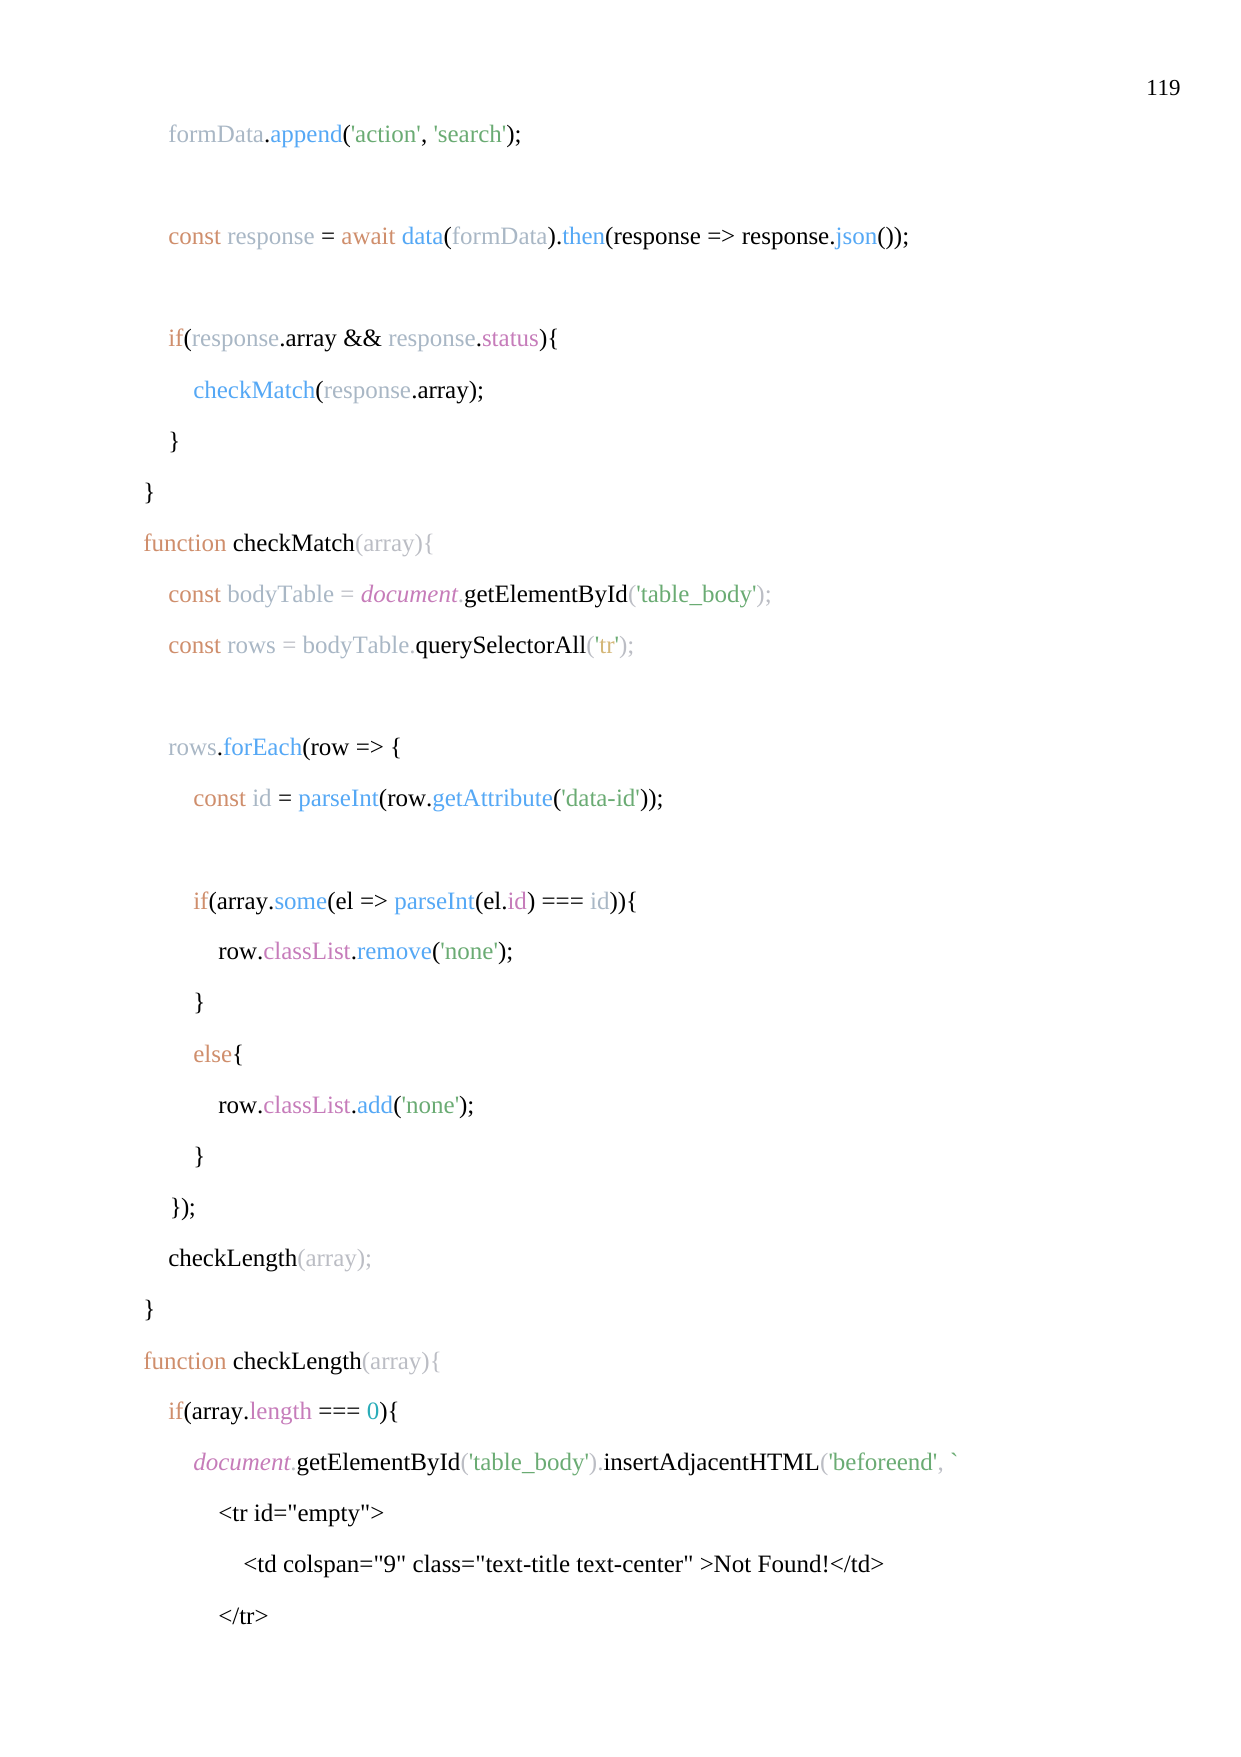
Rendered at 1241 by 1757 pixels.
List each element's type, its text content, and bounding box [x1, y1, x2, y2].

text if(array.some(el => parseInt(el.id) === id)){ row.classList.remove('none'); [193, 886, 756, 965]
text <td colspan="9" class="text-title text-center" >Not Found!</td> [243, 1549, 1192, 1578]
text } [193, 987, 1192, 1016]
text } [168, 426, 1192, 455]
text const id = parseInt(row.getAttribute('data-id')); [193, 783, 1192, 812]
text } [143, 1294, 1192, 1323]
text function checkMatch(array){ [143, 528, 1192, 557]
text document.getElementById('table_body').insertAdjacentHTML('beforeend', ` [193, 1447, 1192, 1476]
text formData.append('action', 'search'); [168, 119, 1192, 148]
text } [77, 1141, 206, 1170]
text row.classList.add('none'); [218, 1090, 1192, 1118]
text rows.forEach(row => { [168, 732, 1192, 761]
text const response = await data(formData).then(response => response.json()); [168, 221, 1192, 250]
text if(response.array && response.status){ checkMatch(response.array); [168, 323, 756, 403]
text }); [77, 1192, 196, 1221]
text const bodyTable = document.getElementById('table_body'); const rows = bodyTable.querySelectorAll('tr'); [168, 579, 799, 659]
text } [143, 477, 1192, 506]
text </tr> [218, 1601, 1192, 1629]
text else{ [193, 1039, 1192, 1067]
text function checkLength(array){ if(array.length === 0){ [143, 1346, 443, 1425]
text <tr id="empty"> [218, 1498, 1192, 1527]
text checkLength(array); [168, 1243, 1192, 1272]
